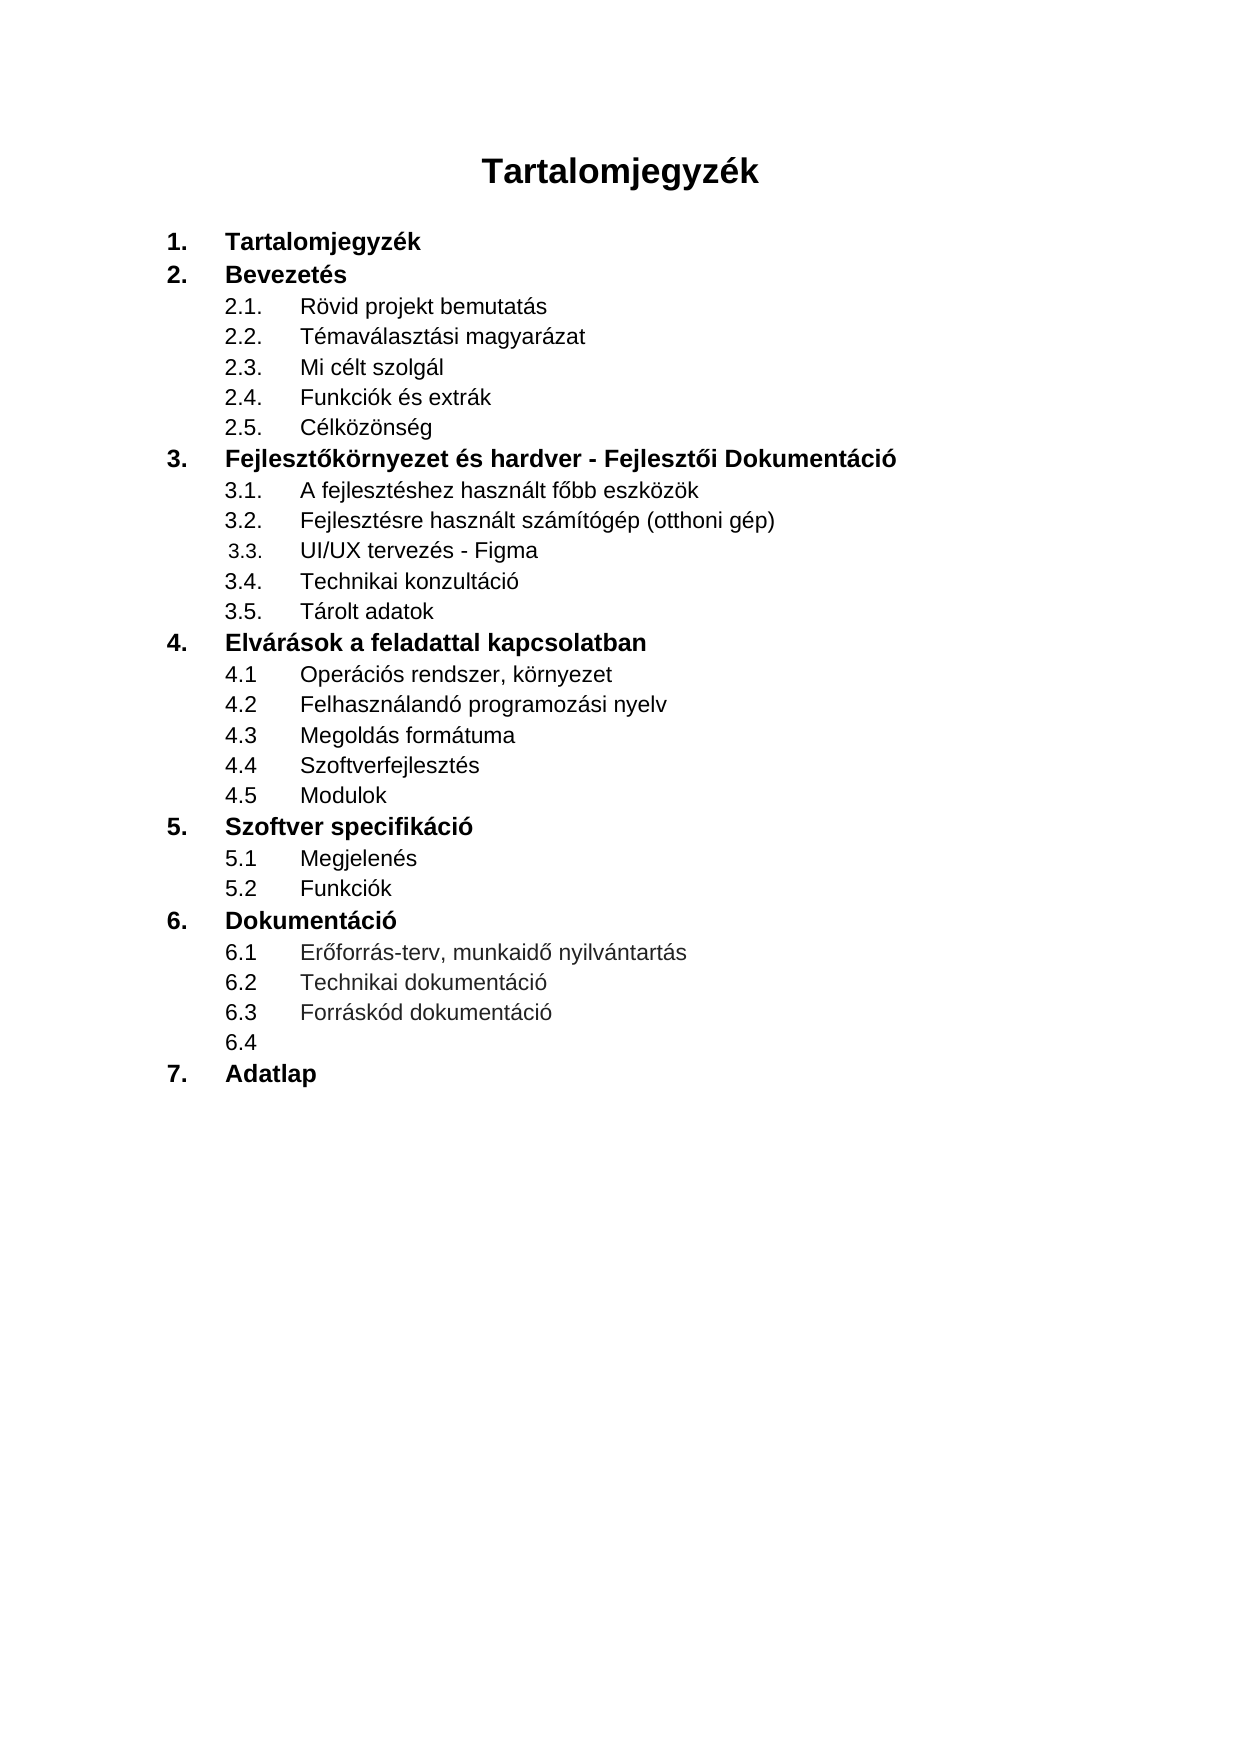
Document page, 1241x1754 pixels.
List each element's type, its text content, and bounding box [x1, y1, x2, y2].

text 6.4 [225, 1029, 1090, 1056]
text 5.2 Funkciók [225, 875, 1090, 902]
list Fejlesztésre használt számítógép (otthoni gép) [262, 507, 1090, 534]
list Célközönség [262, 414, 1090, 440]
list Témaválasztási magyarázat [262, 323, 1090, 349]
list Funkciók és extrák [262, 384, 1090, 410]
list Adatlap [187, 1059, 1090, 1088]
list Szoftver specifikáció [187, 812, 1090, 841]
list UI/UX tervezés - Figma [262, 537, 1090, 564]
text 4.1 Operációs rendszer, környezet [225, 661, 1090, 687]
list Rövid projekt bemutatás [262, 293, 1090, 319]
text 4.2 Felhasználandó programozási nyelv [225, 691, 1090, 718]
text 6.3 Forráskód dokumentáció [225, 999, 1090, 1025]
list Dokumentáció [187, 906, 1090, 934]
text 4.5 Modulok [225, 782, 1090, 808]
list Technikai konzultáció [262, 568, 1090, 594]
list Tartalomjegyzék [187, 227, 1090, 256]
list Mi célt szolgál [262, 353, 1090, 380]
text 5.1 Megjelenés [225, 845, 1090, 872]
text 6.2 Technikai dokumentáció [225, 969, 1090, 995]
list Bevezetés [187, 260, 1090, 289]
list A fejlesztéshez használt főbb eszközök [262, 477, 1090, 503]
text 6.1 Erőforrás-terv, munkaidő nyilvántartás [225, 939, 1090, 965]
text 4.4 Szoftverfejlesztés [225, 752, 1090, 778]
list Elvárások a feladattal kapcsolatban [187, 628, 1090, 657]
list Tárolt adatok [262, 598, 1090, 624]
text 4.3 Megoldás formátuma [225, 722, 1090, 748]
text Tartalomjegyzék [150, 150, 1090, 191]
list Fejlesztőkörnyezet és hardver - Fejlesztői Dokumentáció [187, 444, 1090, 473]
